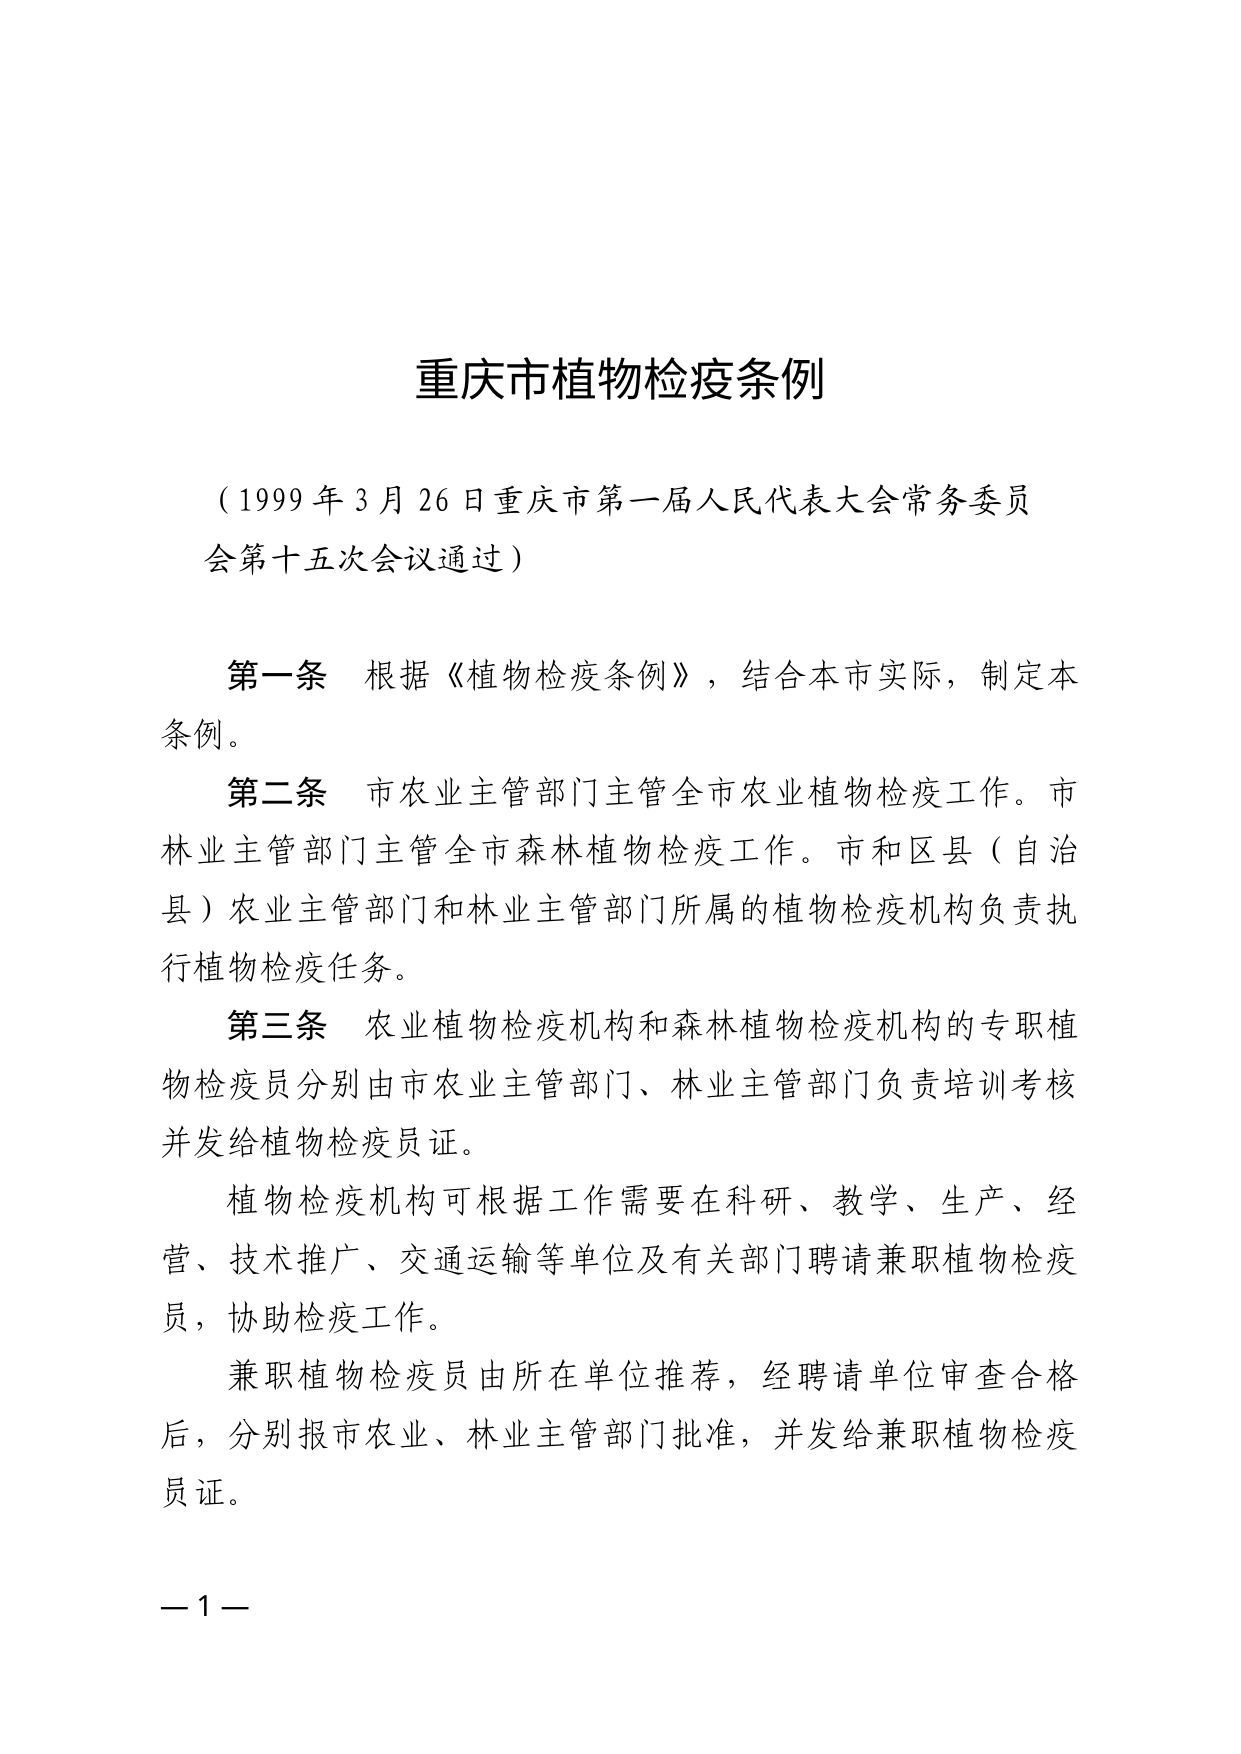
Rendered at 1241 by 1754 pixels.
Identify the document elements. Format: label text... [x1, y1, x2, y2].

text 植物检疫机构可根据工作需要在科研、教学、生产、经营、技术推广、交通运输等单位及有关部门聘请兼职植物检疫员，协助检疫工作。 [159, 1166, 1081, 1341]
text （1999年3月26日重庆市第一届人民代表大会常务委员会第十五次会议通过） [203, 466, 1037, 583]
text 兼职植物检疫员由所在单位推荐，经聘请单位审查合格后，分别报市农业、林业主管部门批准，并发给兼职植物检疫员证。 [159, 1341, 1081, 1516]
text 第一条 根据《植物检疫条例》，结合本市实际，制定本条例。 [159, 641, 1081, 758]
text 第二条 市农业主管部门主管全市农业植物检疫工作。市林业主管部门主管全市森林植物检疫工作。市和区县（自治县）农业主管部门和林业主管部门所属的植物检疫机构负责执行植物检疫任务。 [159, 758, 1081, 991]
text 重庆市植物检疫条例 [159, 349, 1081, 408]
text 第三条 农业植物检疫机构和森林植物检疫机构的专职植物检疫员分别由市农业主管部门、林业主管部门负责培训考核并发给植物检疫员证。 [159, 991, 1081, 1166]
